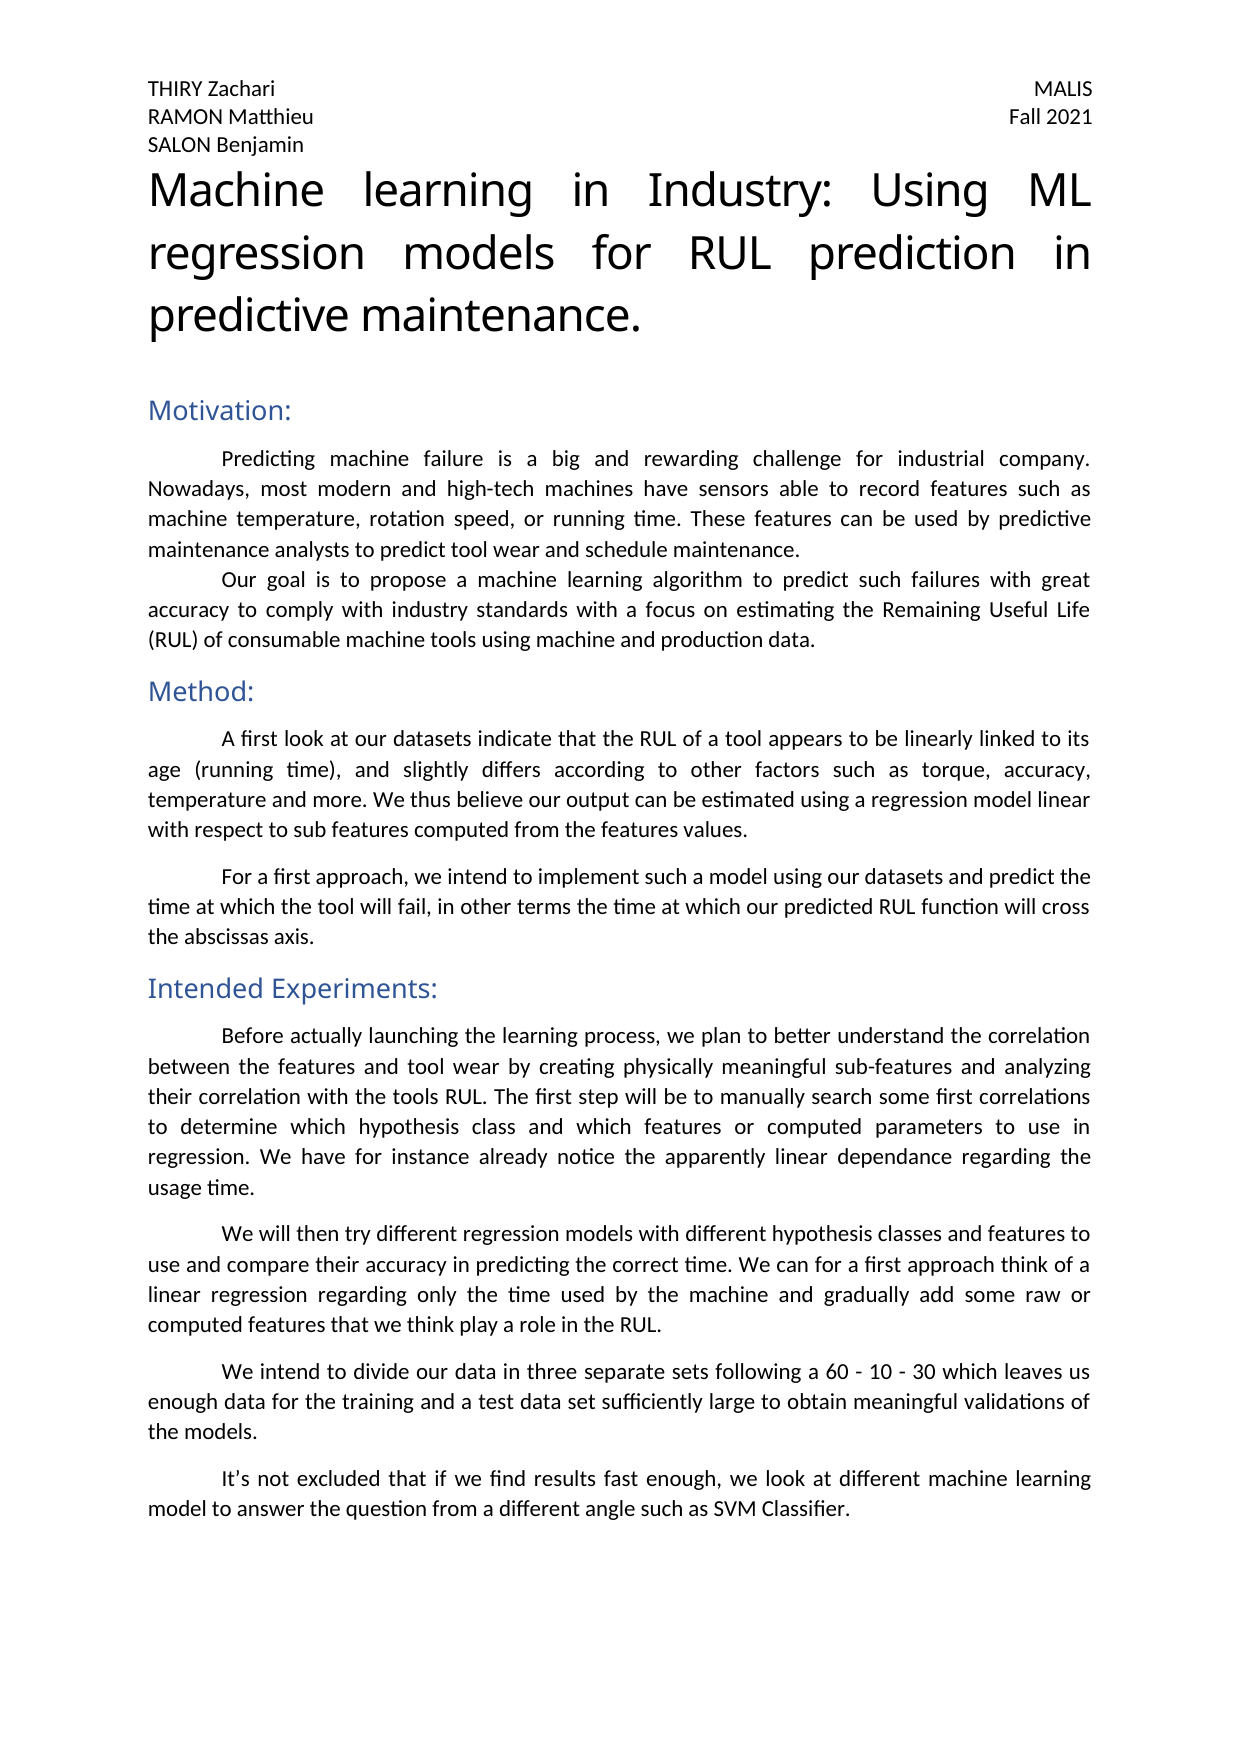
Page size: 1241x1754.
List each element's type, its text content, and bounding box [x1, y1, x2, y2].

subtitle Motivation: [148, 392, 1093, 429]
text It’s not excluded that if we find results fast enough, we look at different machine learning model to answer the question from a different angle such as SVM Classifier. [148, 1464, 1093, 1523]
text Predicting machine failure is a big and rewarding challenge for industrial company. Nowadays, most modern and high-tech machines have sensors able to record features such as machine temperature, rotation speed, or running time. These features can be used by predictive maintenance analysts to predict tool wear and schedule maintenance. [148, 444, 1093, 563]
text For a first approach, we intend to implement such a model using our datasets and predict the time at which the tool will fail, in other terms the time at which our predicted RUL function will cross the abscissas axis. [148, 862, 1093, 951]
subtitle Intended Experiments: [148, 969, 1093, 1006]
text We intend to divide our data in three separate sets following a 60 - 10 - 30 which leaves us enough data for the training and a test data set sufficiently large to obtain meaningful validations of the models. [148, 1357, 1093, 1446]
text We will then try different regression models with different hypothesis classes and features to use and compare their accuracy in predicting the correct time. We can for a first approach think of a linear regression regarding only the time used by the machine and gradually add some raw or computed features that we think play a role in the RUL. [148, 1219, 1093, 1338]
text Our goal is to propose a machine learning algorithm to predict such failures with great accuracy to comply with industry standards with a focus on estimating the Remaining Useful Life (RUL) of consumable machine tools using machine and production data. [148, 565, 1093, 653]
text Before actually launching the learning process, we plan to better understand the correlation between the features and tool wear by creating physically meaningful sub-features and analyzing their correlation with the tools RUL. The first step will be to manually search some first correlations to determine which hypothesis class and which features or computed parameters to use in regression. We have for instance already notice the apparently linear dependance regarding the usage time. [148, 1022, 1093, 1201]
text A first look at our datasets indicate that the RUL of a tool appears to be linearly linked to its age (running time), and slightly differs according to other factors such as torque, accuracy, temperature and more. We thus believe our output can be estimated using a regression model linear with respect to sub features computed from the features values. [148, 724, 1093, 843]
title Machine learning in Industry: Using ML regression models for RUL prediction in predictive maintenance. [148, 158, 1093, 345]
subtitle Method: [148, 672, 1093, 709]
